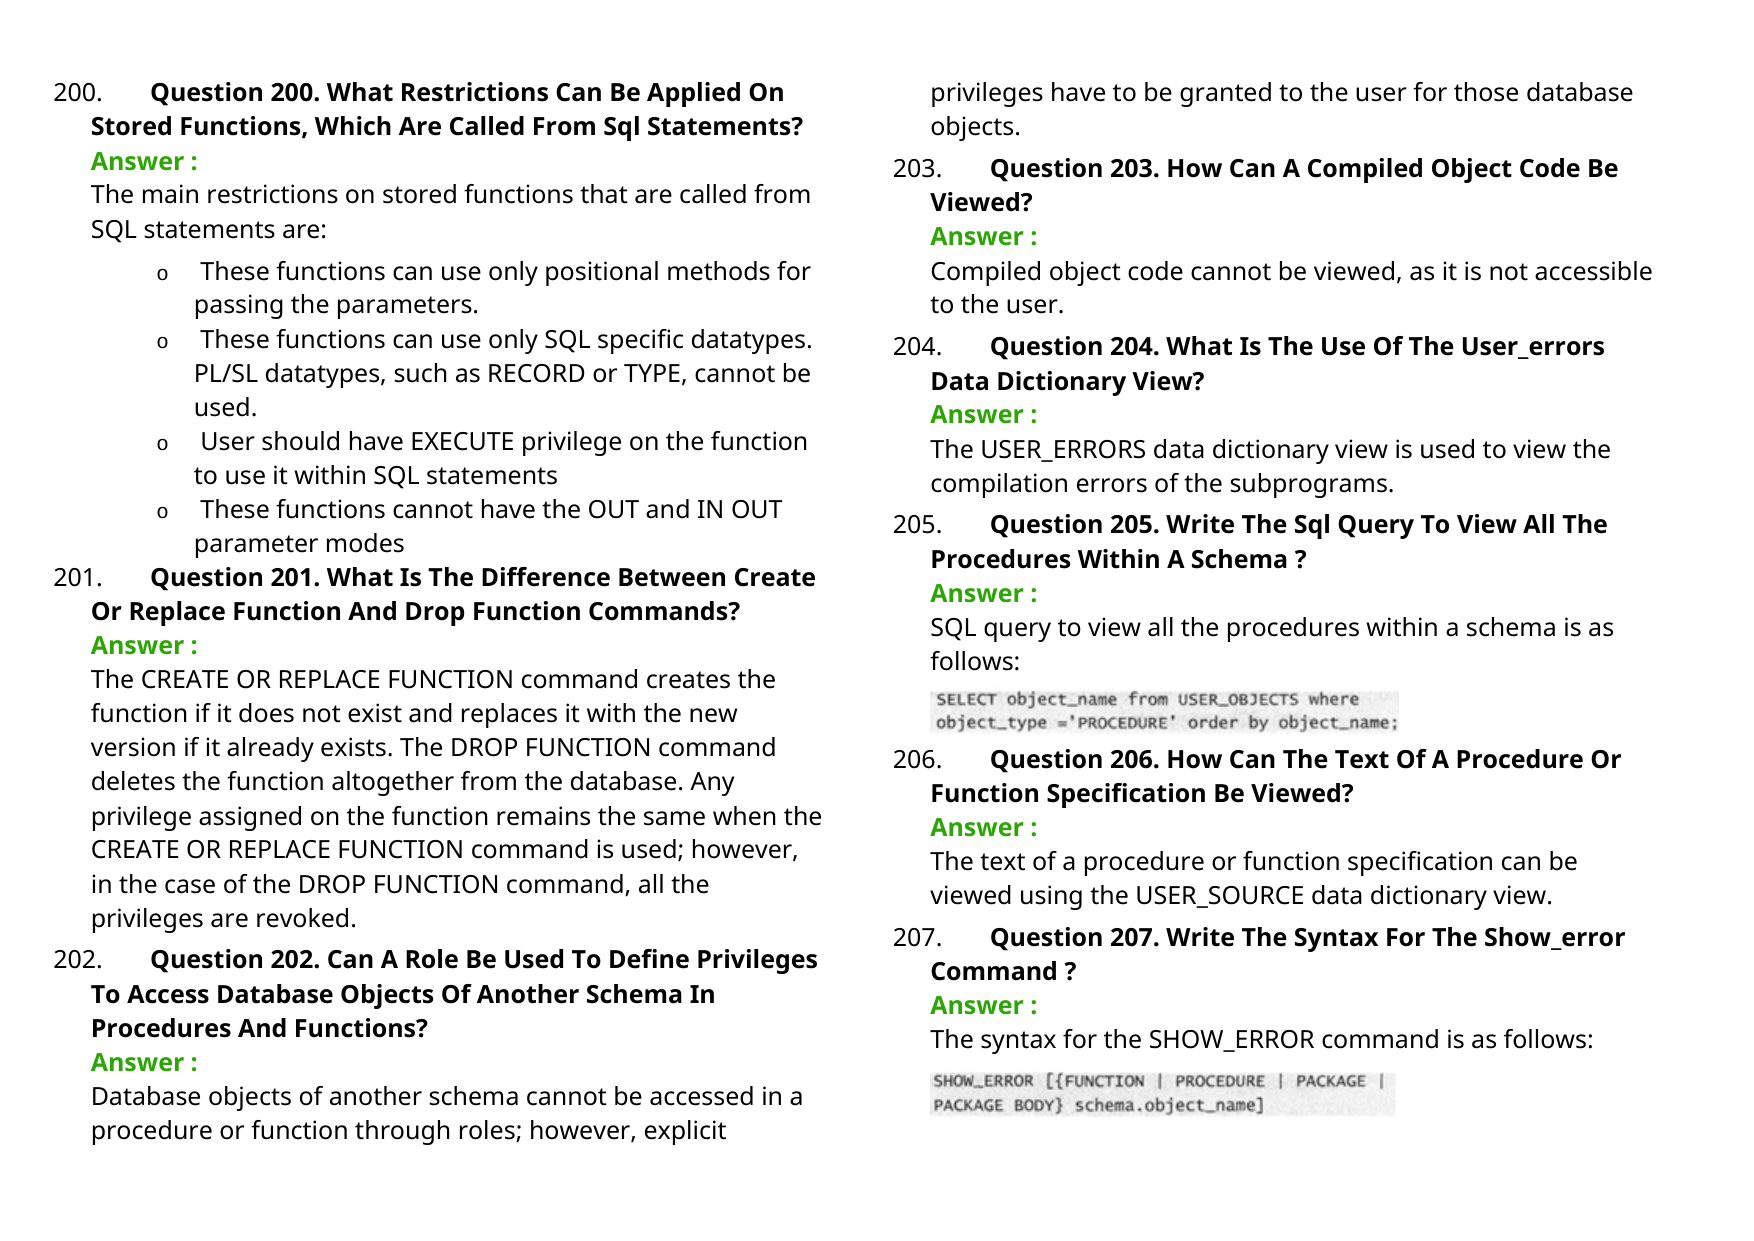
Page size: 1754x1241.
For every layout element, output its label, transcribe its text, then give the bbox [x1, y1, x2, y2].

text Database objects of another schema cannot be accessed in a procedure or function through roles; however, explicit privileges have to be granted to the user for those database objects. [91, 1078, 824, 1147]
text Answer : [930, 397, 1663, 431]
picture [930, 685, 1399, 734]
text Answer : [930, 810, 1663, 844]
list Question 204. What Is The Use Of The User_errors Data Dictionary View? [893, 329, 1663, 397]
list Question 201. What Is The Difference Between Create Or Replace Function And Drop Function Commands? [53, 560, 824, 628]
text The main restrictions on stored functions that are called from SQL statements are: [91, 177, 824, 245]
text Answer : [930, 575, 1663, 609]
list Question 206. How Can The Text Of A Procedure Or Function Specification Be Viewed? [893, 742, 1663, 810]
list Question 205. Write The Sql Query To View All The Procedures Within A Schema ? [893, 507, 1663, 575]
list Question 202. Can A Role Be Used To Define Privileges To Access Database Objects Of Another Schema In Procedures And Functions? [53, 942, 824, 1044]
text Compiled object code cannot be viewed, as it is not accessible to the user. [930, 253, 1663, 321]
text Answer : [930, 219, 1663, 253]
text Answer : [91, 628, 824, 662]
list These functions can use only positional methods for passing the parameters. [156, 253, 824, 321]
text Answer : [91, 143, 824, 177]
text The CREATE OR REPLACE FUNCTION command creates the function if it does not exist and replaces it with the new version if it already exists. The DROP FUNCTION command deletes the function altogether from the database. Any privilege assigned on the function remains the same when the CREATE OR REPLACE FUNCTION command is used; however, in the case of the DROP FUNCTION command, all the privileges are revoked. [91, 662, 824, 934]
list Question 200. What Restrictions Can Be Applied On Stored Functions, Which Are Called From Sql Statements? [53, 75, 824, 143]
text Answer : [930, 988, 1663, 1022]
list Question 203. How Can A Compiled Object Code Be Viewed? [893, 151, 1663, 219]
text The USER_ERRORS data dictionary view is used to view the compilation errors of the subprograms. [930, 431, 1663, 499]
picture [930, 1063, 1396, 1117]
text Answer : [91, 1044, 824, 1078]
text SQL query to view all the procedures within a schema is as follows: [930, 609, 1663, 677]
list User should have EXECUTE privilege on the function to use it within SQL statements [156, 423, 824, 492]
list Question 207. Write The Syntax For The Show_error Command ? [893, 920, 1663, 988]
text The syntax for the SHOW_ERROR command is as follows: [930, 1022, 1663, 1056]
list These functions can use only SQL specific datatypes. PL/SL datatypes, such as RECORD or TYPE, cannot be used. [156, 321, 824, 423]
text Database objects of another schema cannot be accessed in a procedure or function through roles; however, explicit privileges have to be granted to the user for those database objects. [930, 75, 1663, 143]
text The text of a procedure or function specification can be viewed using the USER_SOURCE data dictionary view. [930, 844, 1663, 912]
list These functions cannot have the OUT and IN OUT parameter modes [156, 492, 824, 560]
